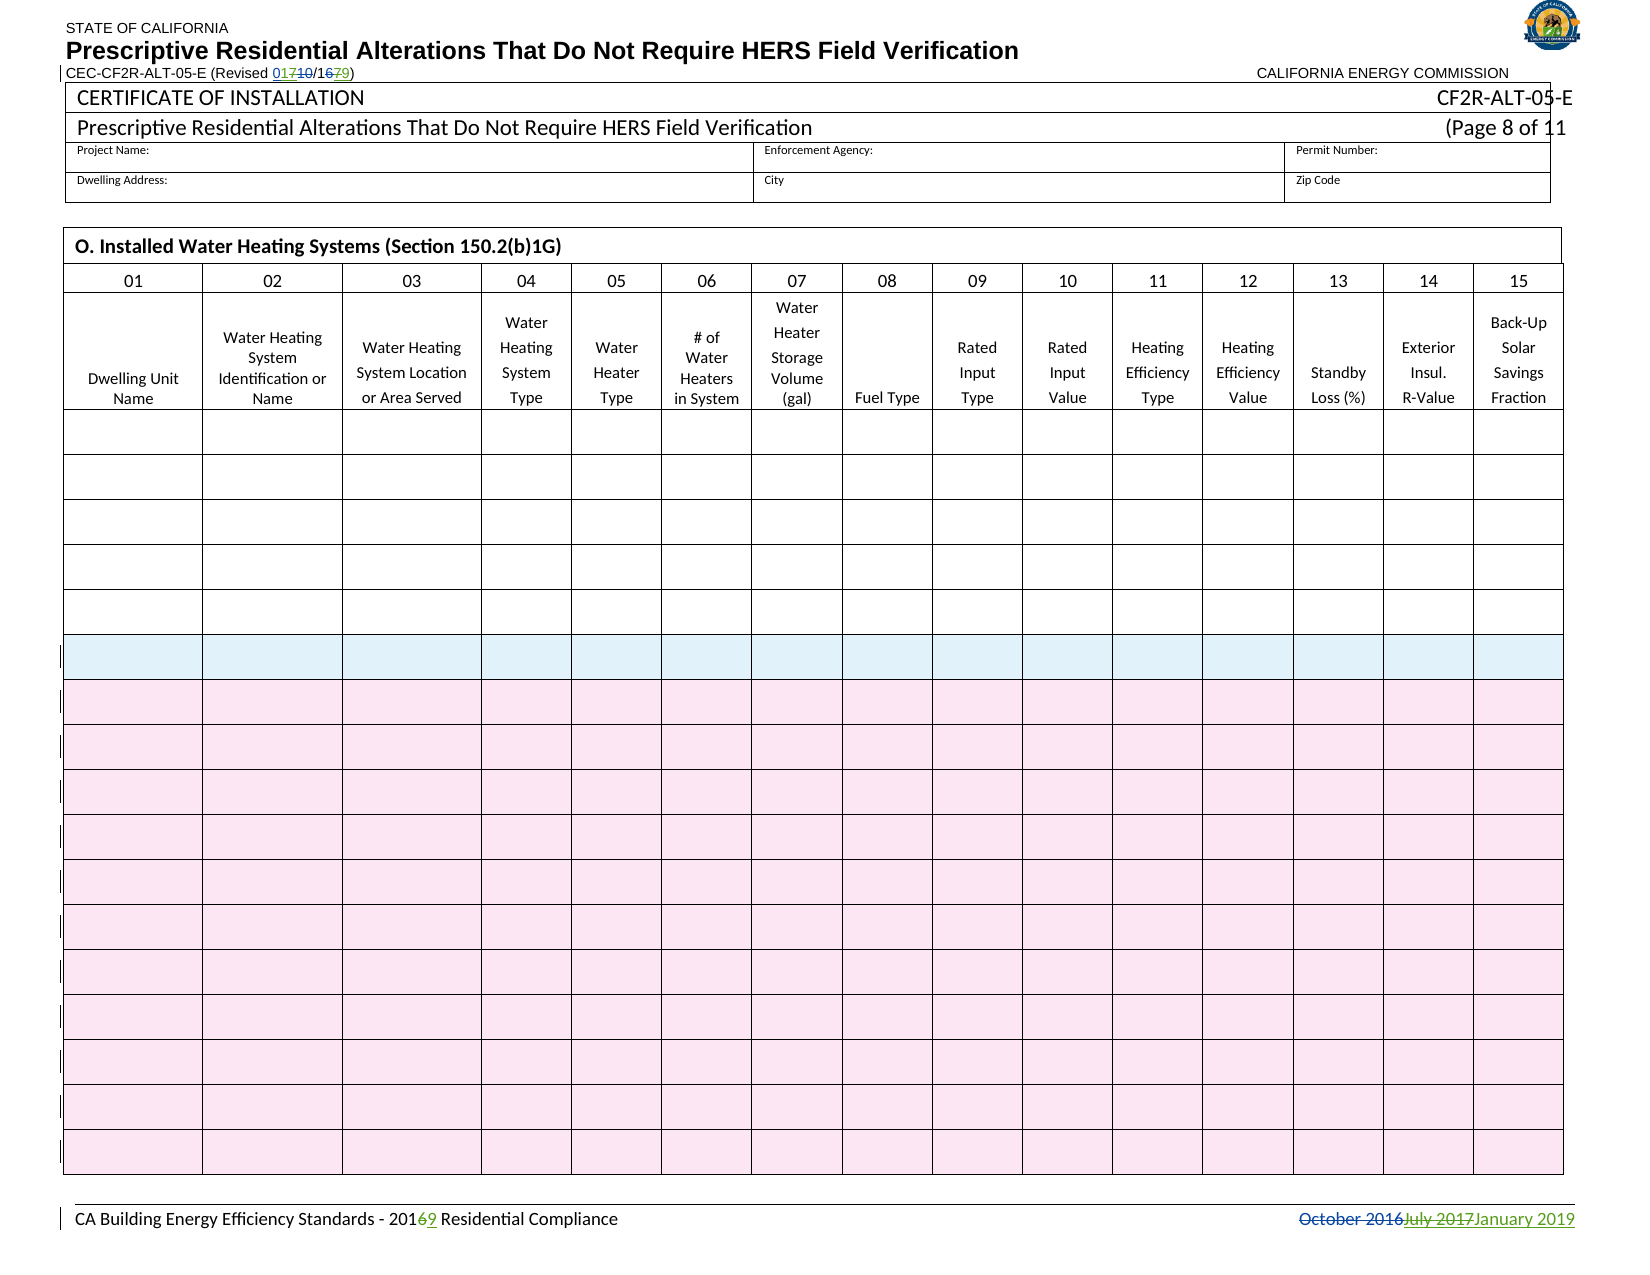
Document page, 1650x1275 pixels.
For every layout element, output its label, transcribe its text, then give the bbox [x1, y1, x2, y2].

table_cell [1384, 410, 1473, 454]
table_cell 03 [343, 264, 481, 292]
table_cell [343, 410, 481, 454]
table_cell Water Heating System Location or Area Served [343, 293, 481, 409]
table_cell [752, 455, 842, 499]
table_cell [662, 455, 751, 499]
table_cell 04 [482, 264, 571, 292]
table_cell [203, 545, 342, 589]
table_cell [843, 590, 932, 634]
table_cell [662, 500, 751, 544]
table_cell 10 [1023, 264, 1112, 292]
table_cell Back-Up Solar Savings Fraction [1474, 293, 1563, 409]
table_cell 05 [572, 264, 661, 292]
table_cell [1474, 410, 1563, 454]
table_cell 08 [843, 264, 932, 292]
table_cell [482, 590, 571, 634]
table_cell [343, 455, 481, 499]
table_cell 15 [1474, 264, 1563, 292]
table_cell [64, 500, 202, 544]
table_cell [1203, 455, 1293, 499]
table_cell [1113, 455, 1202, 499]
table_cell 13 [1294, 264, 1383, 292]
table_cell [933, 455, 1022, 499]
table_cell Water Heating System Identification or Name [203, 293, 342, 409]
table_cell [1474, 590, 1563, 634]
picture [1523, 0, 1581, 50]
table_cell Water Heater Type [572, 293, 661, 409]
table_cell [933, 590, 1022, 634]
table_cell [843, 545, 932, 589]
table_cell [752, 590, 842, 634]
table_cell 12 [1203, 264, 1293, 292]
table_cell 11 [1113, 264, 1202, 292]
table_cell [1203, 500, 1293, 544]
table_cell # of Water Heaters in System [662, 293, 751, 409]
table_cell 09 [933, 264, 1022, 292]
table_cell [1474, 455, 1563, 499]
table_cell Rated Input Value [1023, 293, 1112, 409]
table_cell [64, 455, 202, 499]
table_cell Rated Input Type [933, 293, 1022, 409]
table_cell [933, 410, 1022, 454]
table_cell Heating Efficiency Value [1203, 293, 1293, 409]
table_cell [1474, 545, 1563, 589]
table_cell [572, 590, 661, 634]
table_cell [843, 455, 932, 499]
table_cell [662, 590, 751, 634]
table_cell [64, 545, 202, 589]
table_cell [482, 455, 571, 499]
table_cell Water Heater Storage Volume (gal) [752, 293, 842, 409]
table_cell [482, 410, 571, 454]
table_cell 06 [662, 264, 751, 292]
table_cell [662, 410, 751, 454]
table_cell [1113, 410, 1202, 454]
table_cell [572, 545, 661, 589]
table_cell Heating Efficiency Type [1113, 293, 1202, 409]
table_cell [343, 545, 481, 589]
table_cell Exterior Insul. R-Value [1384, 293, 1473, 409]
table_cell [662, 545, 751, 589]
table_cell [1384, 545, 1473, 589]
table_cell [482, 500, 571, 544]
table_cell [1023, 500, 1112, 544]
table_cell [343, 590, 481, 634]
table_cell [203, 590, 342, 634]
table_cell [482, 545, 571, 589]
table_cell [1294, 410, 1383, 454]
table_cell [1203, 410, 1293, 454]
table_cell [1384, 590, 1473, 634]
table_cell 07 [752, 264, 842, 292]
table_cell 14 [1384, 264, 1473, 292]
table_cell [64, 410, 202, 454]
table_cell [64, 590, 202, 634]
table_cell [203, 455, 342, 499]
table_cell [752, 410, 842, 454]
table_cell [1023, 545, 1112, 589]
table_cell [1113, 500, 1202, 544]
table_cell [1023, 590, 1112, 634]
table_cell [1294, 455, 1383, 499]
table_cell [1384, 455, 1473, 499]
table_cell Fuel Type [843, 293, 932, 409]
table_cell [843, 500, 932, 544]
table_cell [1294, 590, 1383, 634]
table_cell Standby Loss (%) [1294, 293, 1383, 409]
table_cell [1203, 590, 1293, 634]
table_cell [1294, 500, 1383, 544]
table_cell [572, 455, 661, 499]
table_cell [1113, 545, 1202, 589]
table_cell [752, 500, 842, 544]
table_cell [933, 500, 1022, 544]
table_cell [343, 500, 481, 544]
table_cell [1023, 455, 1112, 499]
table_cell [203, 500, 342, 544]
table_cell [933, 545, 1022, 589]
table_cell [203, 410, 342, 454]
table_header O. Installed Water Heating Systems (Section 150.2(b)1G) [64, 228, 1561, 263]
table_cell [1474, 500, 1563, 544]
table_cell [1203, 545, 1293, 589]
table_cell [1113, 590, 1202, 634]
table_cell [1023, 410, 1112, 454]
table_cell 01 [64, 264, 202, 292]
table_cell [572, 410, 661, 454]
table_cell [843, 410, 932, 454]
table_cell 02 [203, 264, 342, 292]
table_cell [1294, 545, 1383, 589]
table_cell [752, 545, 842, 589]
table_cell Water Heating System Type [482, 293, 571, 409]
table_cell Dwelling Unit Name [64, 293, 202, 409]
table_cell [572, 500, 661, 544]
table_cell [1384, 500, 1473, 544]
